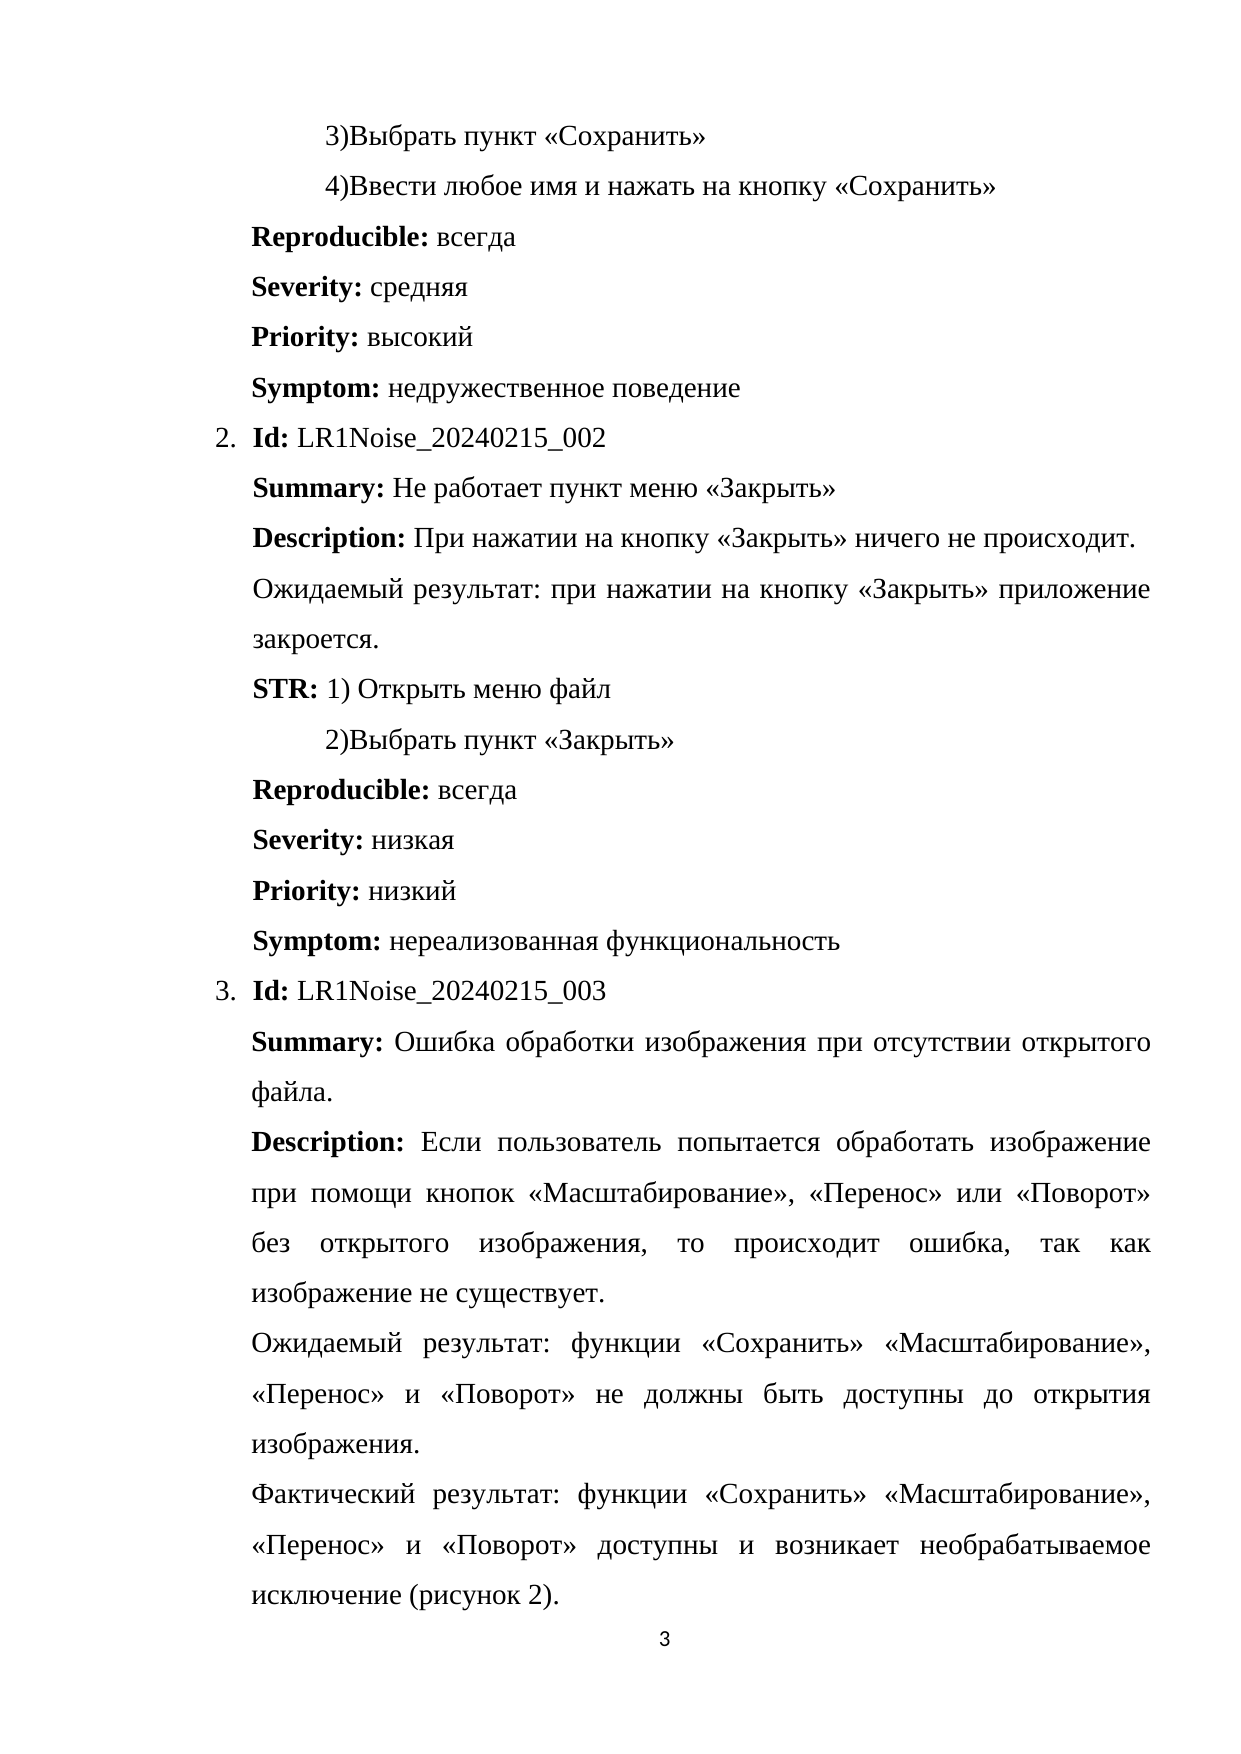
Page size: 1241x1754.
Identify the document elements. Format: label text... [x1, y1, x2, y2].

list 2)Выбрать пункт «Закрыть» [252, 722, 1152, 755]
text Severity: средняя [177, 269, 1152, 303]
text Symptom: недружественное поведение [177, 370, 1152, 403]
list Id: LR1Noise_20240215_003 [215, 973, 1152, 1007]
list STR: 1) Открыть меню файл [252, 672, 1152, 705]
text Summary: Ошибка обработки изображения при отсутствии открытого файла. [251, 1024, 1152, 1108]
text Фактический результат: функции «Сохранить» «Масштабирование», «Перенос» и «Поворот» доступны и возникает необрабатываемое исключение (рисунок 2). [251, 1477, 1152, 1611]
list Id: LR1Noise_20240215_002 [215, 420, 1152, 453]
text 3)Выбрать пункт «Сохранить» [251, 118, 1152, 152]
list Severity: низкая [252, 822, 1152, 856]
list Description: При нажатии на кнопку «Закрыть» ничего не происходит. [252, 521, 1152, 554]
list Symptom: нереализованная функциональность [252, 923, 1152, 957]
list Summary: Не работает пункт меню «Закрыть» [252, 470, 1152, 504]
text Ожидаемый результат: функции «Сохранить» «Масштабирование», «Перенос» и «Поворот» не должны быть доступны до открытия изображения. [251, 1326, 1152, 1460]
list Priority: низкий [252, 873, 1152, 906]
text Description: Если пользователь попытается обработать изображение при помощи кнопок «Масштабирование», «Перенос» или «Поворот» без открытого изображения, то происходит ошибка, так как изображение не существует. [251, 1124, 1152, 1309]
text Priority: высокий [177, 319, 1152, 353]
text Reproducible: всегда [177, 219, 1152, 252]
list Ожидаемый результат: при нажатии на кнопку «Закрыть» приложение закроется. [252, 571, 1152, 655]
list Reproducible: всегда [252, 772, 1152, 806]
text 4)Ввести любое имя и нажать на кнопку «Сохранить» [251, 168, 1152, 202]
